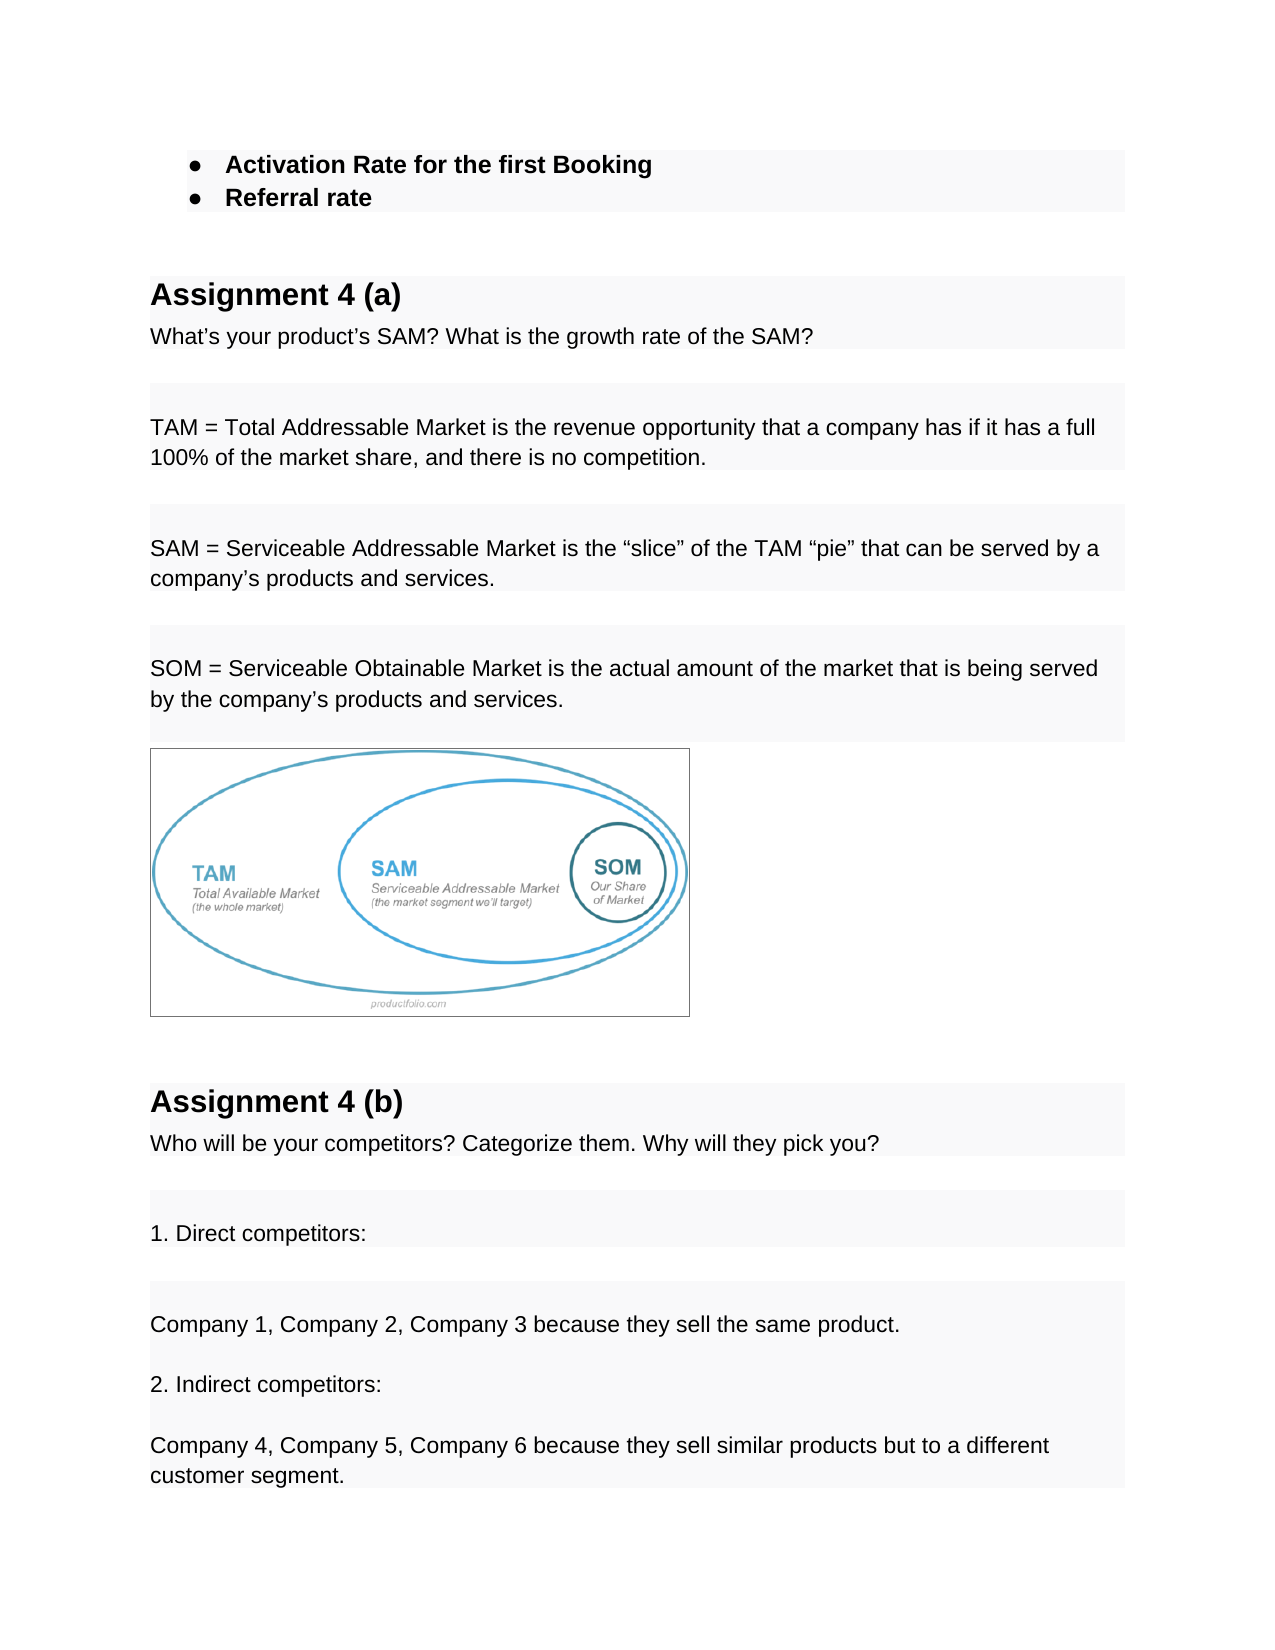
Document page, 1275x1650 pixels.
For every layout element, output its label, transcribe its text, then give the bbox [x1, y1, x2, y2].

text SAM = Serviceable Addressable Market is the “slice” of the TAM “pie” that can be served by a company’s products and services. [150, 534, 1125, 591]
text What’s your product’s SAM? What is the growth rate of the SAM? [150, 323, 1125, 349]
text Company 1, Company 2, Company 3 because they sell the same product. [150, 1311, 1125, 1337]
subtitle Assignment 4 (b) [150, 1083, 1125, 1119]
list Activation Rate for the first Booking [187, 150, 1125, 179]
text SOM = Serviceable Obtainable Market is the actual amount of the market that is being served by the company’s products and services. [150, 655, 1125, 712]
text 1. Direct competitors: [150, 1220, 1125, 1247]
picture [150, 746, 690, 1019]
text 2. Indirect competitors: [150, 1371, 1125, 1398]
subtitle Assignment 4 (a) [150, 276, 1125, 312]
text Company 4, Company 5, Company 6 because they sell similar products but to a different customer segment. [150, 1432, 1125, 1488]
text TAM = Total Addressable Market is the revenue opportunity that a company has if it has a full 100% of the market share, and there is no competition. [150, 414, 1125, 470]
text Who will be your competitors? Categorize them. Why will they pick you? [150, 1130, 1125, 1156]
list Referral rate [187, 183, 1125, 212]
